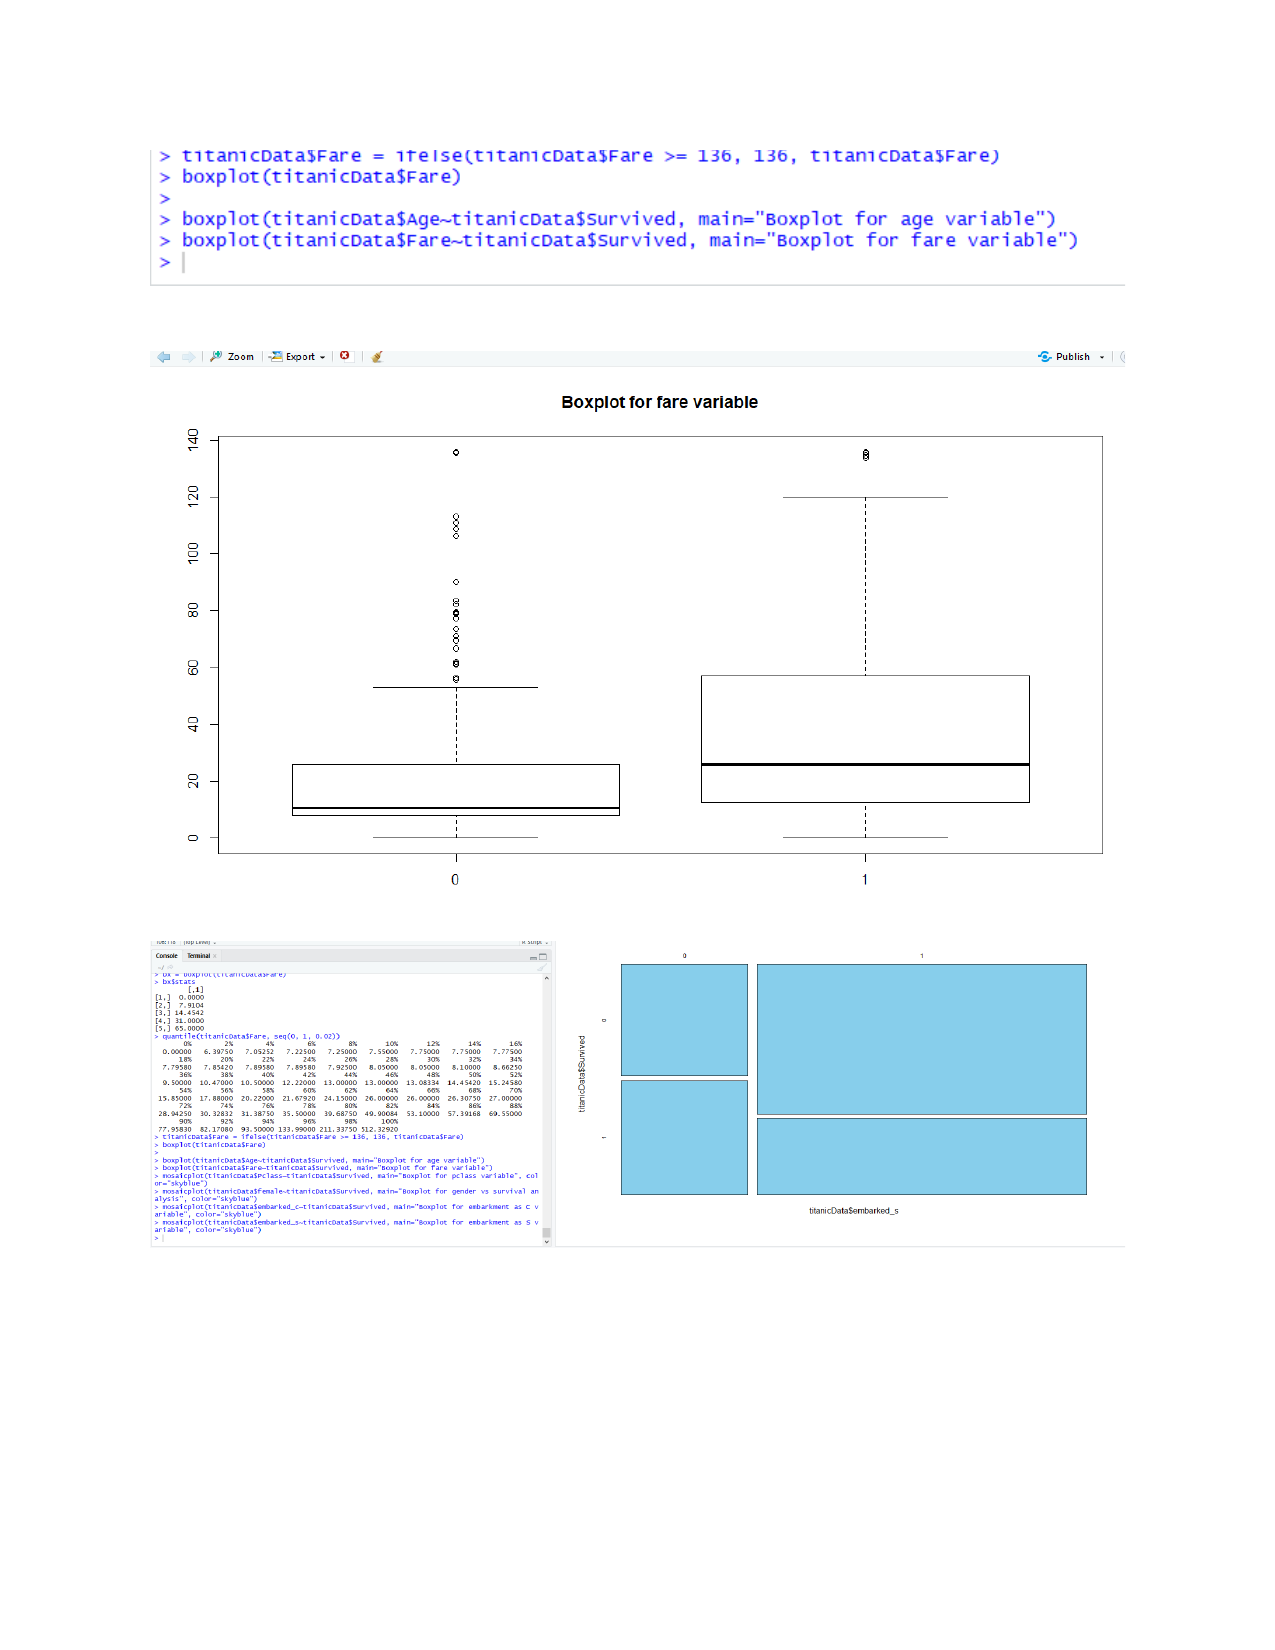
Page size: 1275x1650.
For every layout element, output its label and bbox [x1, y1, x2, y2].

picture [150, 941, 1125, 1248]
picture [150, 150, 1125, 286]
picture [150, 351, 1125, 923]
